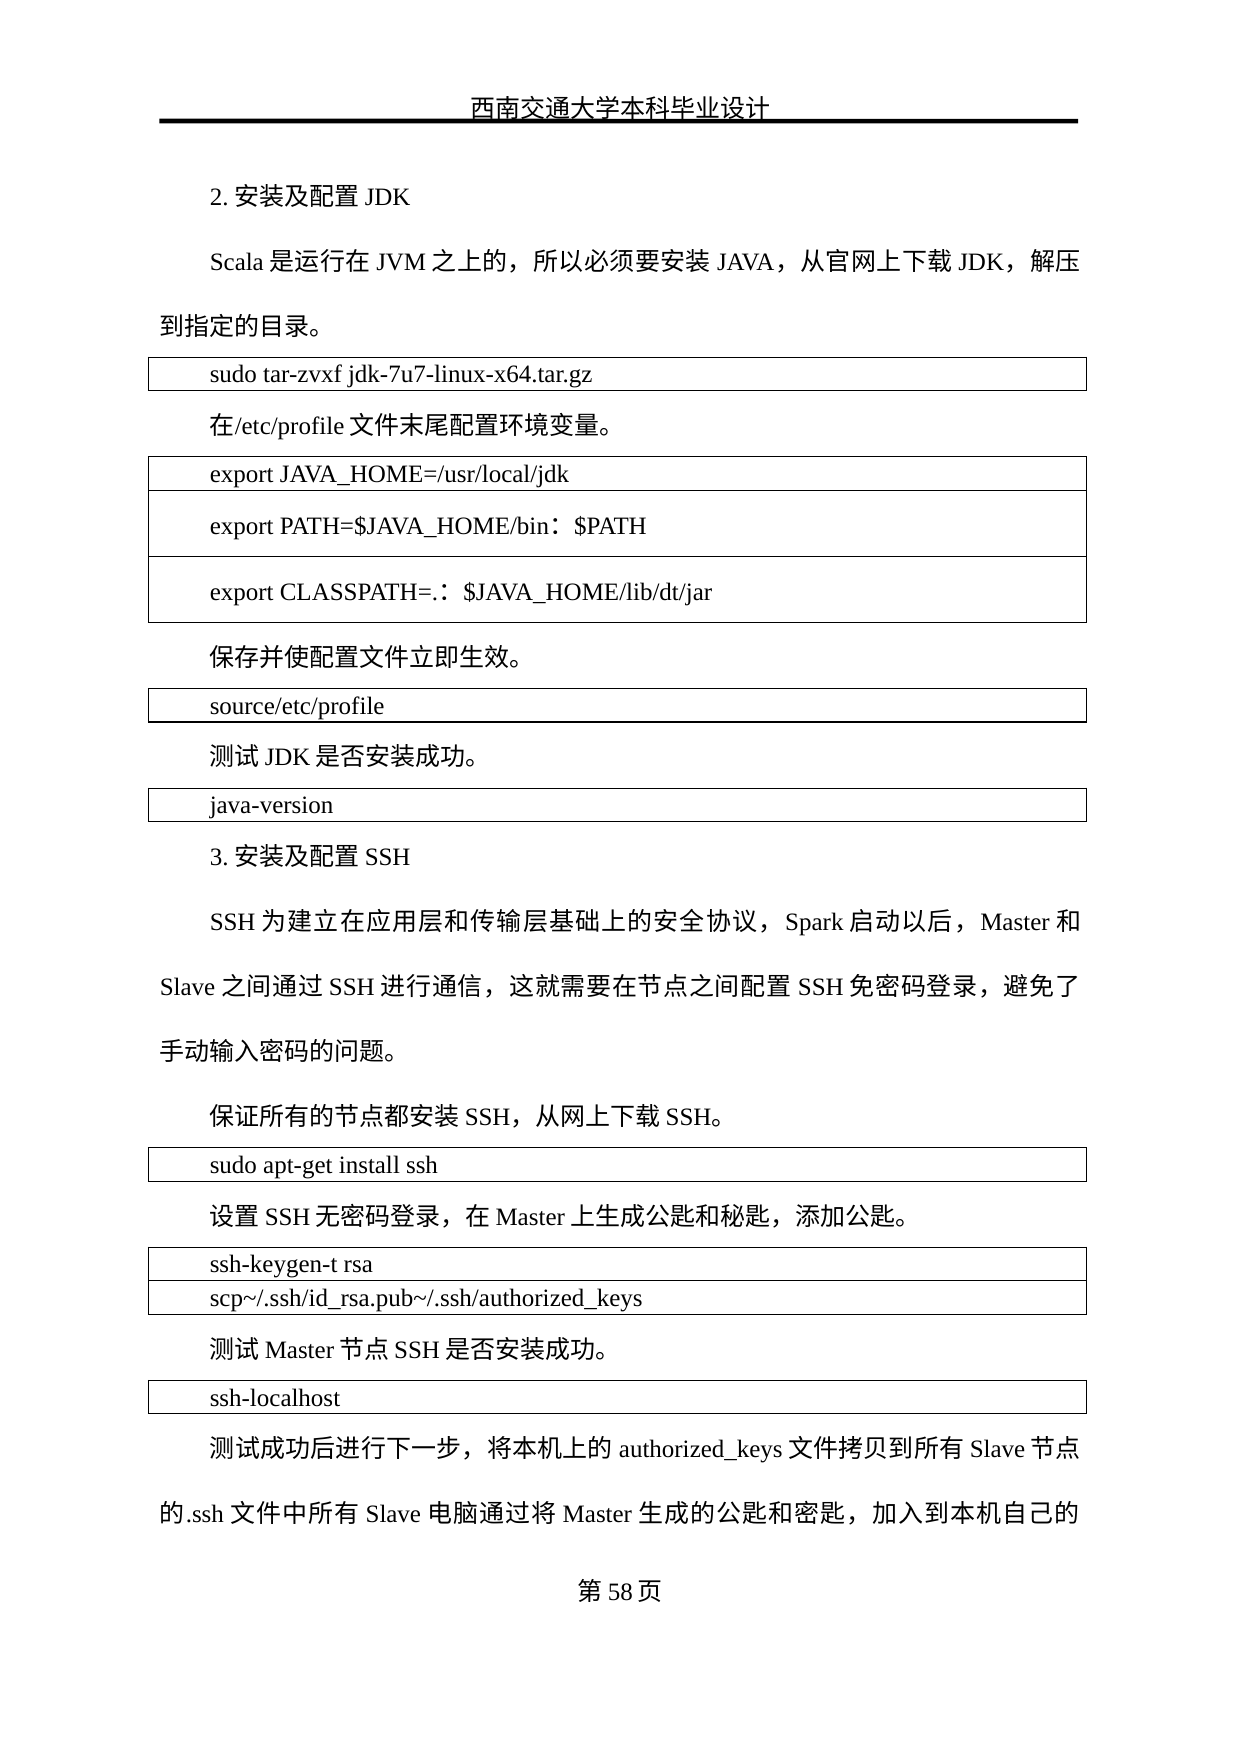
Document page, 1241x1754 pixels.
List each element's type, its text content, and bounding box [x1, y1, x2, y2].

table_header ssh-keygen-t rsa [149, 1248, 1086, 1280]
table_cell scp~/.ssh/id_rsa.pub~/.ssh/authorized_keys [149, 1281, 1086, 1314]
list 安装及配置JDK [159, 162, 1081, 227]
table_header ssh-localhost [149, 1381, 1086, 1413]
text 保存并使配置文件立即生效。 [159, 623, 1081, 688]
text 设置SSH无密码登录，在Master上生成公匙和秘匙，添加公匙。 [159, 1182, 1081, 1247]
table_header export JAVA_HOME=/usr/local/jdk [149, 457, 1086, 490]
table_header sudo tar-zvxf jdk-7u7-linux-x64.tar.gz [149, 358, 1086, 390]
table_cell export CLASSPATH=.：$JAVA_HOME/lib/dt/jar [149, 557, 1086, 622]
list 安装及配置SSH [159, 822, 1081, 887]
text SSH为建立在应用层和传输层基础上的安全协议，Spark启动以后，Master和Slave之间通过SSH进行通信，这就需要在节点之间配置SSH免密码登录，避免了手动输入密码的问题。 [159, 887, 1081, 1082]
text 测试Master节点SSH是否安装成功。 [159, 1315, 1081, 1380]
table_cell export PATH=$JAVA_HOME/bin：$PATH [149, 491, 1086, 556]
table_header sudo apt-get install ssh [149, 1148, 1086, 1181]
table_header source/etc/profile [149, 689, 1086, 721]
text 保证所有的节点都安装SSH，从网上下载SSH。 [159, 1082, 1081, 1147]
text 在/etc/profile文件末尾配置环境变量。 [159, 391, 1081, 456]
text 测试JDK是否安装成功。 [159, 723, 1081, 787]
text Scala是运行在JVM之上的，所以必须要安装JAVA，从官网上下载JDK，解压到指定的目录。 [159, 227, 1081, 357]
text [159, 1414, 1081, 1544]
table_header java-version [149, 789, 1086, 821]
